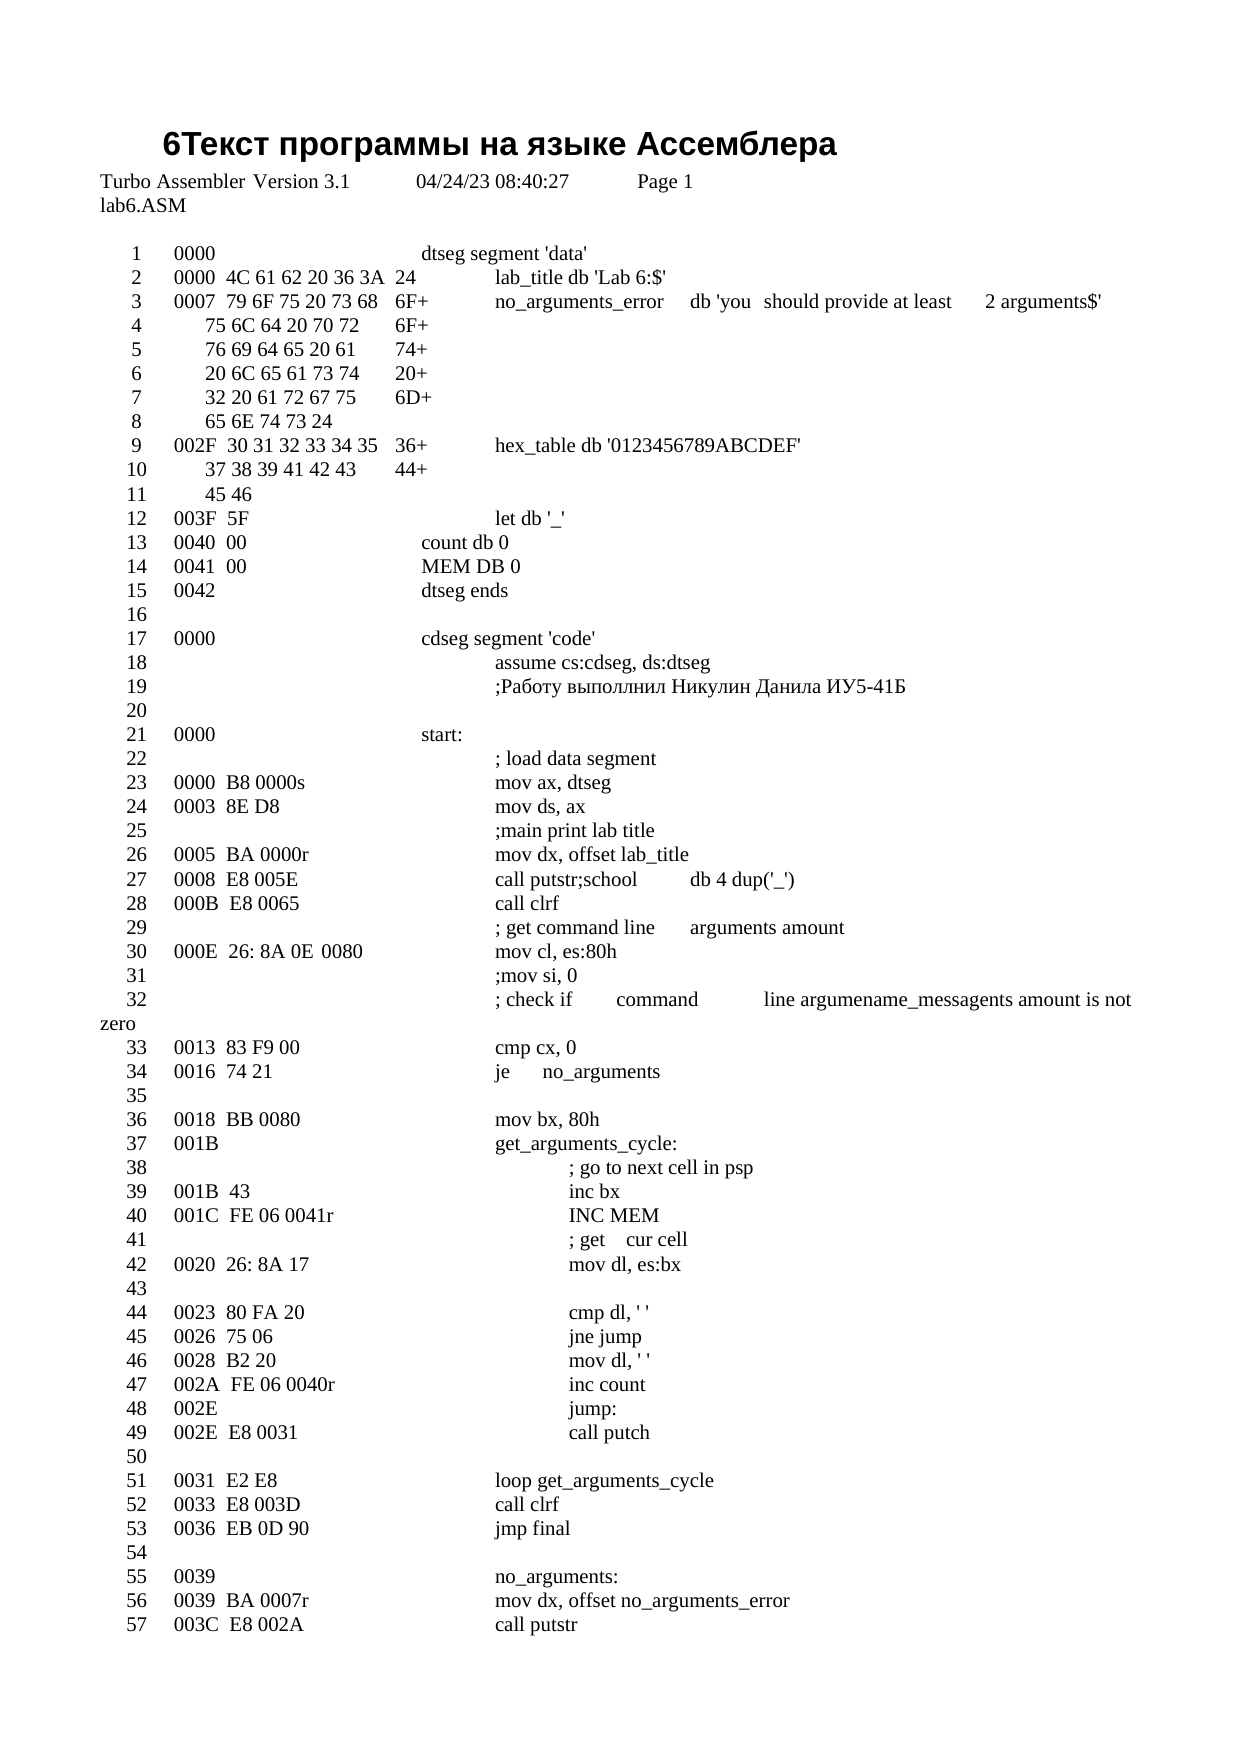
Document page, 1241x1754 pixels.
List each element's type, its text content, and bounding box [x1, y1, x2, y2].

text 48 002E jump: [100, 1396, 1152, 1420]
text 19 ;Работу выполлнил Никулин Данила ИУ5-41Б [100, 674, 1152, 698]
text 51 0031 E2 E8 loop get_arguments_cycle [100, 1468, 1152, 1492]
text 42 0020 26: 8A 17 mov dl, es:bx [100, 1251, 1152, 1276]
text 45 0026 75 06 jne jump [100, 1324, 1152, 1348]
text 55 0039 no_arguments: [100, 1564, 1152, 1588]
text 6 20 6C 65 61 73 74 20+ [100, 361, 1152, 385]
text 34 0016 74 21 je no_arguments [100, 1059, 1152, 1083]
text 4 75 6C 64 20 70 72 6F+ [100, 313, 1152, 337]
text 13 0040 00 count db 0 [100, 529, 1152, 554]
text 23 0000 B8 0000s mov ax, dtseg [100, 770, 1152, 794]
text 57 003C E8 002A call putstr [100, 1612, 1152, 1636]
text 27 0008 E8 005E call putstr;school db 4 dup('_') [100, 866, 1152, 891]
text 28 000B E8 0065 call clrf [100, 891, 1152, 914]
text 1 0000 dtseg segment 'data' [100, 241, 1152, 265]
text 38 ; go to next cell in psp [100, 1155, 1152, 1179]
subtitle Текст программы на языке Ассемблера [162, 124, 1152, 162]
text 39 001B 43 inc bx [100, 1179, 1152, 1203]
text 7 32 20 61 72 67 75 6D+ [100, 385, 1152, 409]
text 8 65 6E 74 73 24 [100, 409, 1152, 433]
text 37 001B get_arguments_cycle: [100, 1131, 1152, 1155]
text lab6.ASM [100, 193, 1152, 217]
text 54 [100, 1540, 1152, 1564]
text 14 0041 00 MEM DB 0 [100, 554, 1152, 578]
text 11 45 46 [100, 481, 1152, 506]
text 25 ;main print lab title [100, 818, 1152, 842]
text 47 002A FE 06 0040r inc count [100, 1372, 1152, 1396]
text 10 37 38 39 41 42 43 44+ [100, 457, 1152, 481]
text 18 assume cs:cdseg, ds:dtseg [100, 650, 1152, 674]
text 53 0036 EB 0D 90 jmp final [100, 1516, 1152, 1540]
text 32 ; check if command line argumename_messagents amount is not zero [100, 987, 1152, 1035]
text 30 000E 26: 8A 0E 0080 mov cl, es:80h [100, 939, 1152, 963]
text 26 0005 BA 0000r mov dx, offset lab_title [100, 842, 1152, 866]
text 49 002E E8 0031 call putch [100, 1420, 1152, 1444]
text 22 ; load data segment [100, 746, 1152, 770]
text 3 0007 79 6F 75 20 73 68 6F+ no_arguments_error db 'you should provide at least 2 arguments$' [100, 289, 1152, 313]
text 33 0013 83 F9 00 cmp cx, 0 [100, 1035, 1152, 1059]
text 36 0018 BB 0080 mov bx, 80h [100, 1107, 1152, 1131]
text 43 [100, 1276, 1152, 1299]
text 5 76 69 64 65 20 61 74+ [100, 337, 1152, 361]
text 56 0039 BA 0007r mov dx, offset no_arguments_error [100, 1588, 1152, 1612]
text 20 [100, 698, 1152, 722]
text 15 0042 dtseg ends [100, 578, 1152, 602]
text 17 0000 cdseg segment 'code' [100, 626, 1152, 650]
text 16 [100, 602, 1152, 626]
text 40 001C FE 06 0041r INC MEM [100, 1203, 1152, 1227]
text 29 ; get command line arguments amount [100, 914, 1152, 939]
text 44 0023 80 FA 20 cmp dl, ' ' [100, 1299, 1152, 1324]
text 9 002F 30 31 32 33 34 35 36+ hex_table db '0123456789ABCDEF' [100, 433, 1152, 457]
text 46 0028 B2 20 mov dl, ' ' [100, 1348, 1152, 1372]
text 41 ; get cur cell [100, 1227, 1152, 1251]
text 12 003F 5F let db '_' [100, 506, 1152, 529]
text 50 [100, 1444, 1152, 1468]
text 2 0000 4C 61 62 20 36 3A 24 lab_title db 'Lab 6:$' [100, 265, 1152, 289]
text 21 0000 start: [100, 722, 1152, 746]
text 35 [100, 1083, 1152, 1107]
text Turbo Assembler Version 3.1 04/24/23 08:40:27 Page 1 [100, 169, 1152, 193]
text 31 ;mov si, 0 [100, 963, 1152, 987]
text 52 0033 E8 003D call clrf [100, 1492, 1152, 1516]
text 24 0003 8E D8 mov ds, ax [100, 794, 1152, 818]
